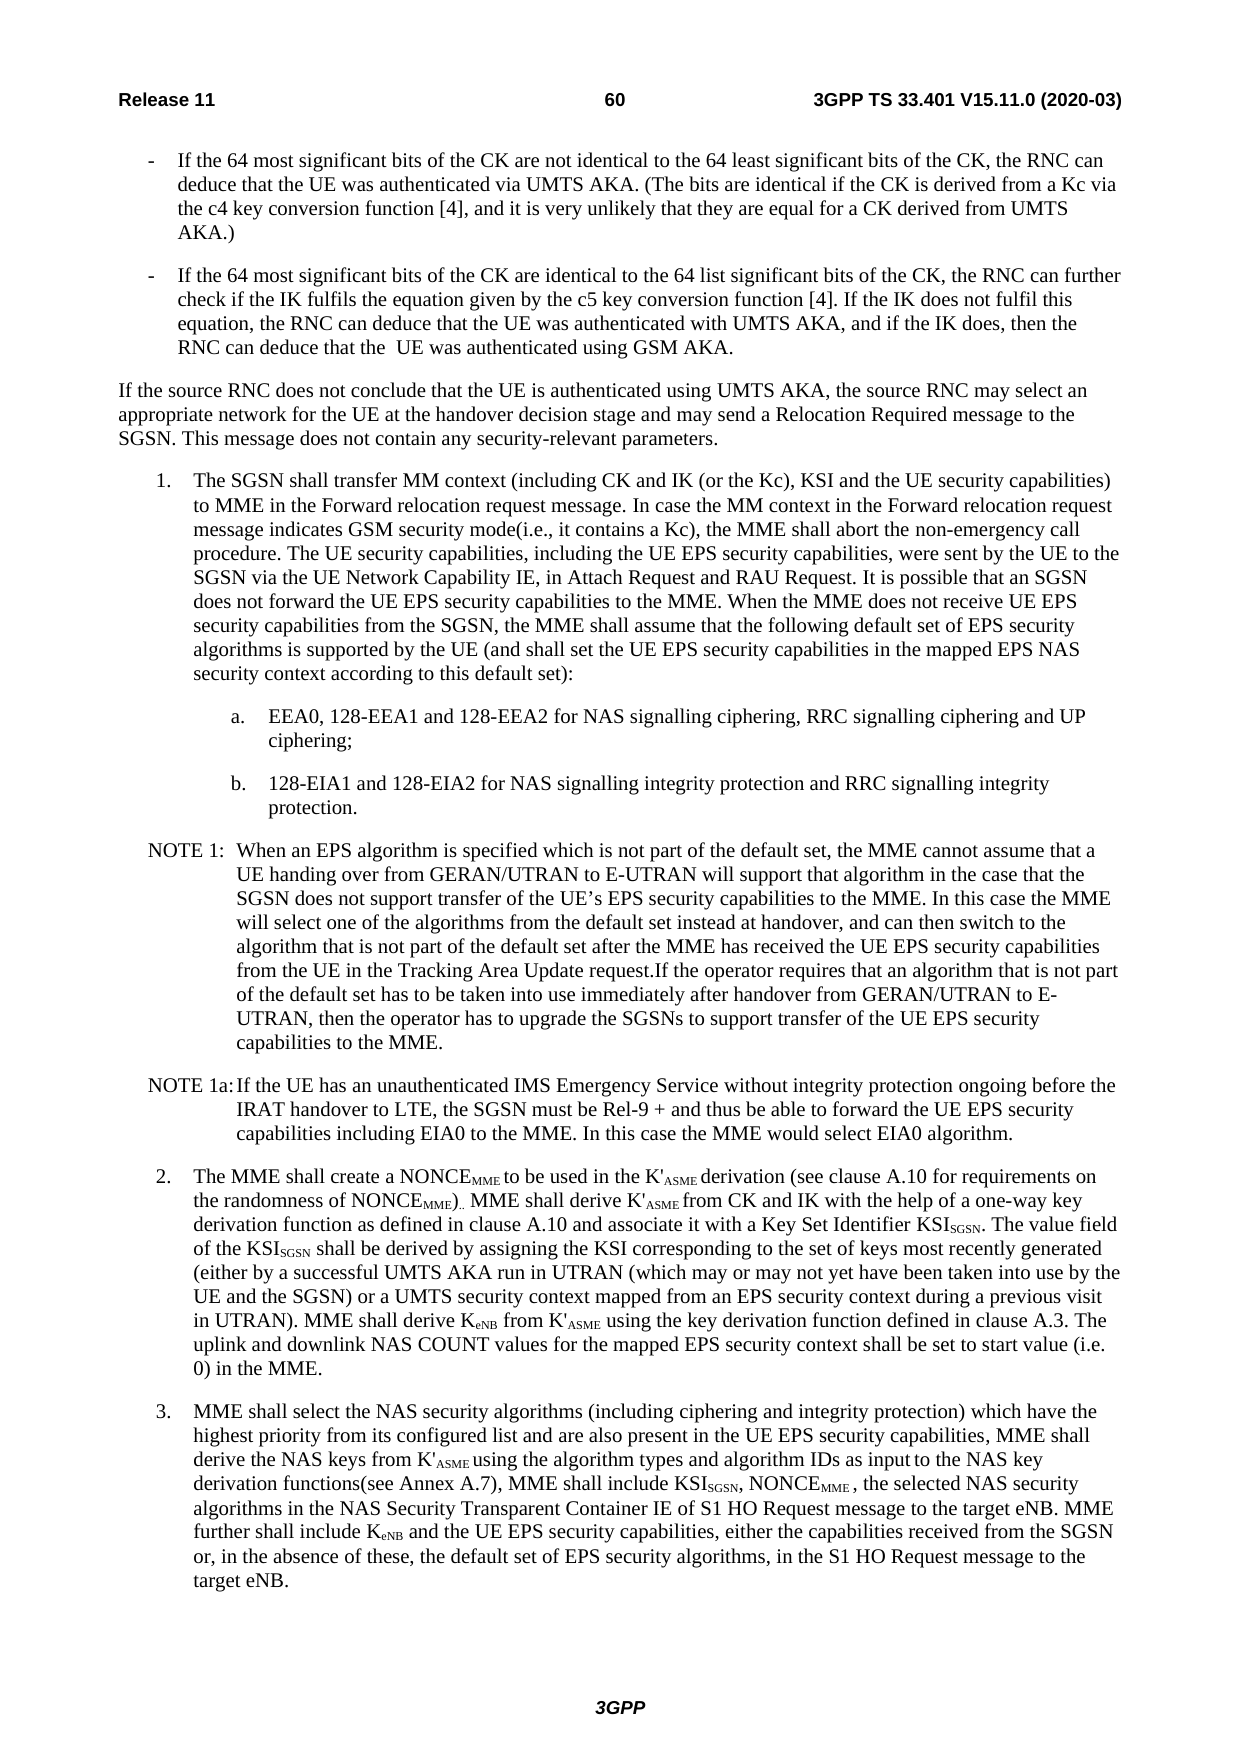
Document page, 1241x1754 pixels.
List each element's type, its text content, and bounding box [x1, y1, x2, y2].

text - If the 64 most significant bits of the CK are not identical to the 64 least significant bits of the CK, the RNC can deduce that the UE was authenticated via UMTS AKA. (The bits are identical if the CK is derived from a Kc via the c4 key conversion function [4], and it is very unlikely that they are equal for a CK derived from UMTS AKA.) [148, 147, 1122, 244]
text NOTE 1: When an EPS algorithm is specified which is not part of the default set, the MME cannot assume that a UE handing over from GERAN/UTRAN to E-UTRAN will support that algorithm in the case that the SGSN does not support transfer of the UE’s EPS security capabilities to the MME. In this case the MME will select one of the algorithms from the default set instead at handover, and can then switch to the algorithm that is not part of the default set after the MME has received the UE EPS security capabilities from the UE in the Tracking Area Update request.If the operator requires that an algorithm that is not part of the default set has to be taken into use immediately after handover from GERAN/UTRAN to E-UTRAN, then the operator has to upgrade the SGSNs to support transfer of the UE EPS security capabilities to the MME. [148, 838, 1122, 1054]
text If the source RNC does not conclude that the UE is authenticated using UMTS AKA, the source RNC may select an appropriate network for the UE at the handover decision stage and may send a Relocation Required message to the SGSN. This message does not contain any security-relevant parameters. [118, 377, 1122, 450]
list MME shall select the NAS security algorithms (including ciphering and integrity protection) which have the highest priority from its configured list and are also present in the UE EPS security capabilities, MME shall derive the NAS keys from K'ASME using the algorithm types and algorithm IDs as input to the NAS key derivation functions(see Annex A.7), MME shall include KSISGSN, NONCEMME , the selected NAS security algorithms in the NAS Security Transparent Container IE of S1 HO Request message to the target eNB. MME further shall include KeNB and the UE EPS security capabilities, either the capabilities received from the SGSN or, in the absence of these, the default set of EPS security algorithms, in the S1 HO Request message to the target eNB. [156, 1399, 1122, 1592]
list EEA0, 128-EEA1 and 128-EEA2 for NAS signalling ciphering, RRC signalling ciphering and UP ciphering; [231, 704, 1122, 752]
list The MME shall create a NONCEMME to be used in the K'ASME derivation (see clause A.10 for requirements on the randomness of NONCEMME).. MME shall derive K'ASME from CK and IK with the help of a one-way key derivation function as defined in clause A.10 and associate it with a Key Set Identifier KSISGSN. The value field of the KSISGSN shall be derived by assigning the KSI corresponding to the set of keys most recently generated (either by a successful UMTS AKA run in UTRAN (which may or may not yet have been taken into use by the UE and the SGSN) or a UMTS security context mapped from an EPS security context during a previous visit in UTRAN). MME shall derive KeNB from K'ASME using the key derivation function defined in clause A.3. The uplink and downlink NAS COUNT values for the mapped EPS security context shall be set to start value (i.e. 0) in the MME. [156, 1164, 1122, 1380]
list 128-EIA1 and 128-EIA2 for NAS signalling integrity protection and RRC signalling integrity protection. [231, 771, 1122, 819]
text - If the 64 most significant bits of the CK are identical to the 64 list significant bits of the CK, the RNC can further check if the IK fulfils the equation given by the c5 key conversion function [4]. If the IK does not fulfil this equation, the RNC can deduce that the UE was authenticated with UMTS AKA, and if the IK does, then the RNC can deduce that the UE was authenticated using GSM AKA. [148, 262, 1122, 359]
list The SGSN shall transfer MM context (including CK and IK (or the Kc), KSI and the UE security capabilities) to MME in the Forward relocation request message. In case the MM context in the Forward relocation request message indicates GSM security mode(i.e., it contains a Kc), the MME shall abort the non-emergency call procedure. The UE security capabilities, including the UE EPS security capabilities, were sent by the UE to the SGSN via the UE Network Capability IE, in Attach Request and RAU Request. It is possible that an SGSN does not forward the UE EPS security capabilities to the MME. When the MME does not receive UE EPS security capabilities from the SGSN, the MME shall assume that the following default set of EPS security algorithms is supported by the UE (and shall set the UE EPS security capabilities in the mapped EPS NAS security context according to this default set): [156, 468, 1122, 685]
text NOTE 1a: If the UE has an unauthenticated IMS Emergency Service without integrity protection ongoing before the IRAT handover to LTE, the SGSN must be Rel-9 + and thus be able to forward the UE EPS security capabilities including EIA0 to the MME. In this case the MME would select EIA0 algorithm. [148, 1073, 1122, 1145]
